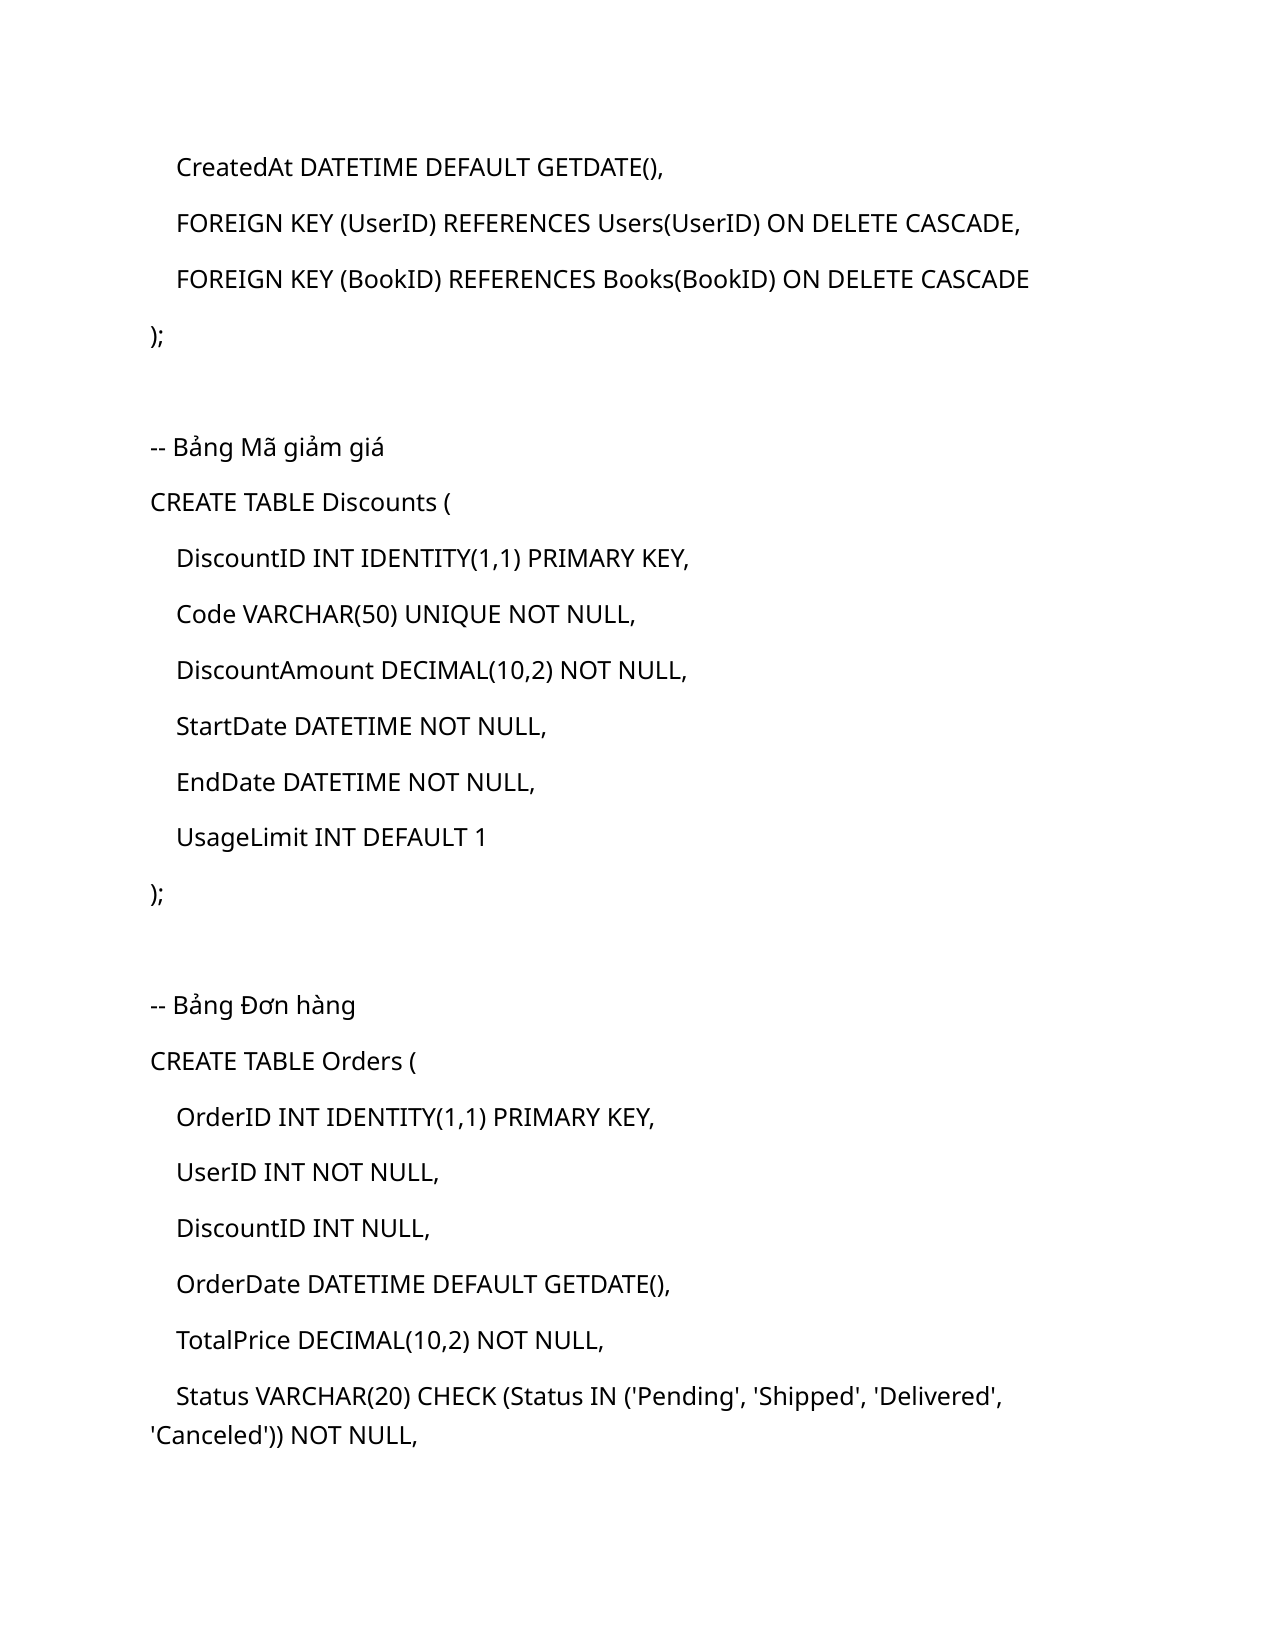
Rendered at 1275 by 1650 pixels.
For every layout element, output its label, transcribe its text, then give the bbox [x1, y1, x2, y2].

text -- Bảng Mã giảm giá [150, 429, 1125, 463]
text OrderDate DATETIME DEFAULT GETDATE(), [150, 1267, 1125, 1301]
text FOREIGN KEY (UserID) REFERENCES Users(UserID) ON DELETE CASCADE, [150, 206, 1125, 240]
text CREATE TABLE Discounts ( [150, 485, 1125, 519]
text DiscountID INT IDENTITY(1,1) PRIMARY KEY, [150, 541, 1125, 575]
text UsageLimit INT DEFAULT 1 [150, 820, 1125, 854]
text FOREIGN KEY (BookID) REFERENCES Books(BookID) ON DELETE CASCADE [150, 262, 1125, 296]
text OrderID INT IDENTITY(1,1) PRIMARY KEY, [150, 1099, 1125, 1133]
text EndDate DATETIME NOT NULL, [150, 764, 1125, 798]
text UserID INT NOT NULL, [150, 1155, 1125, 1189]
text DiscountID INT NULL, [150, 1211, 1125, 1245]
text CREATE TABLE Orders ( [150, 1043, 1125, 1077]
text TotalPrice DECIMAL(10,2) NOT NULL, [150, 1322, 1125, 1357]
text ); [150, 317, 1125, 352]
text -- Bảng Đơn hàng [150, 987, 1125, 1022]
text StartDate DATETIME NOT NULL, [150, 708, 1125, 742]
text CreatedAt DATETIME DEFAULT GETDATE(), [150, 150, 1125, 184]
text Status VARCHAR(20) CHECK (Status IN ('Pending', 'Shipped', 'Delivered', 'Canceled')) NOT NULL, [150, 1378, 1125, 1452]
text ); [150, 876, 1125, 910]
text DiscountAmount DECIMAL(10,2) NOT NULL, [150, 652, 1125, 687]
text Code VARCHAR(50) UNIQUE NOT NULL, [150, 597, 1125, 631]
